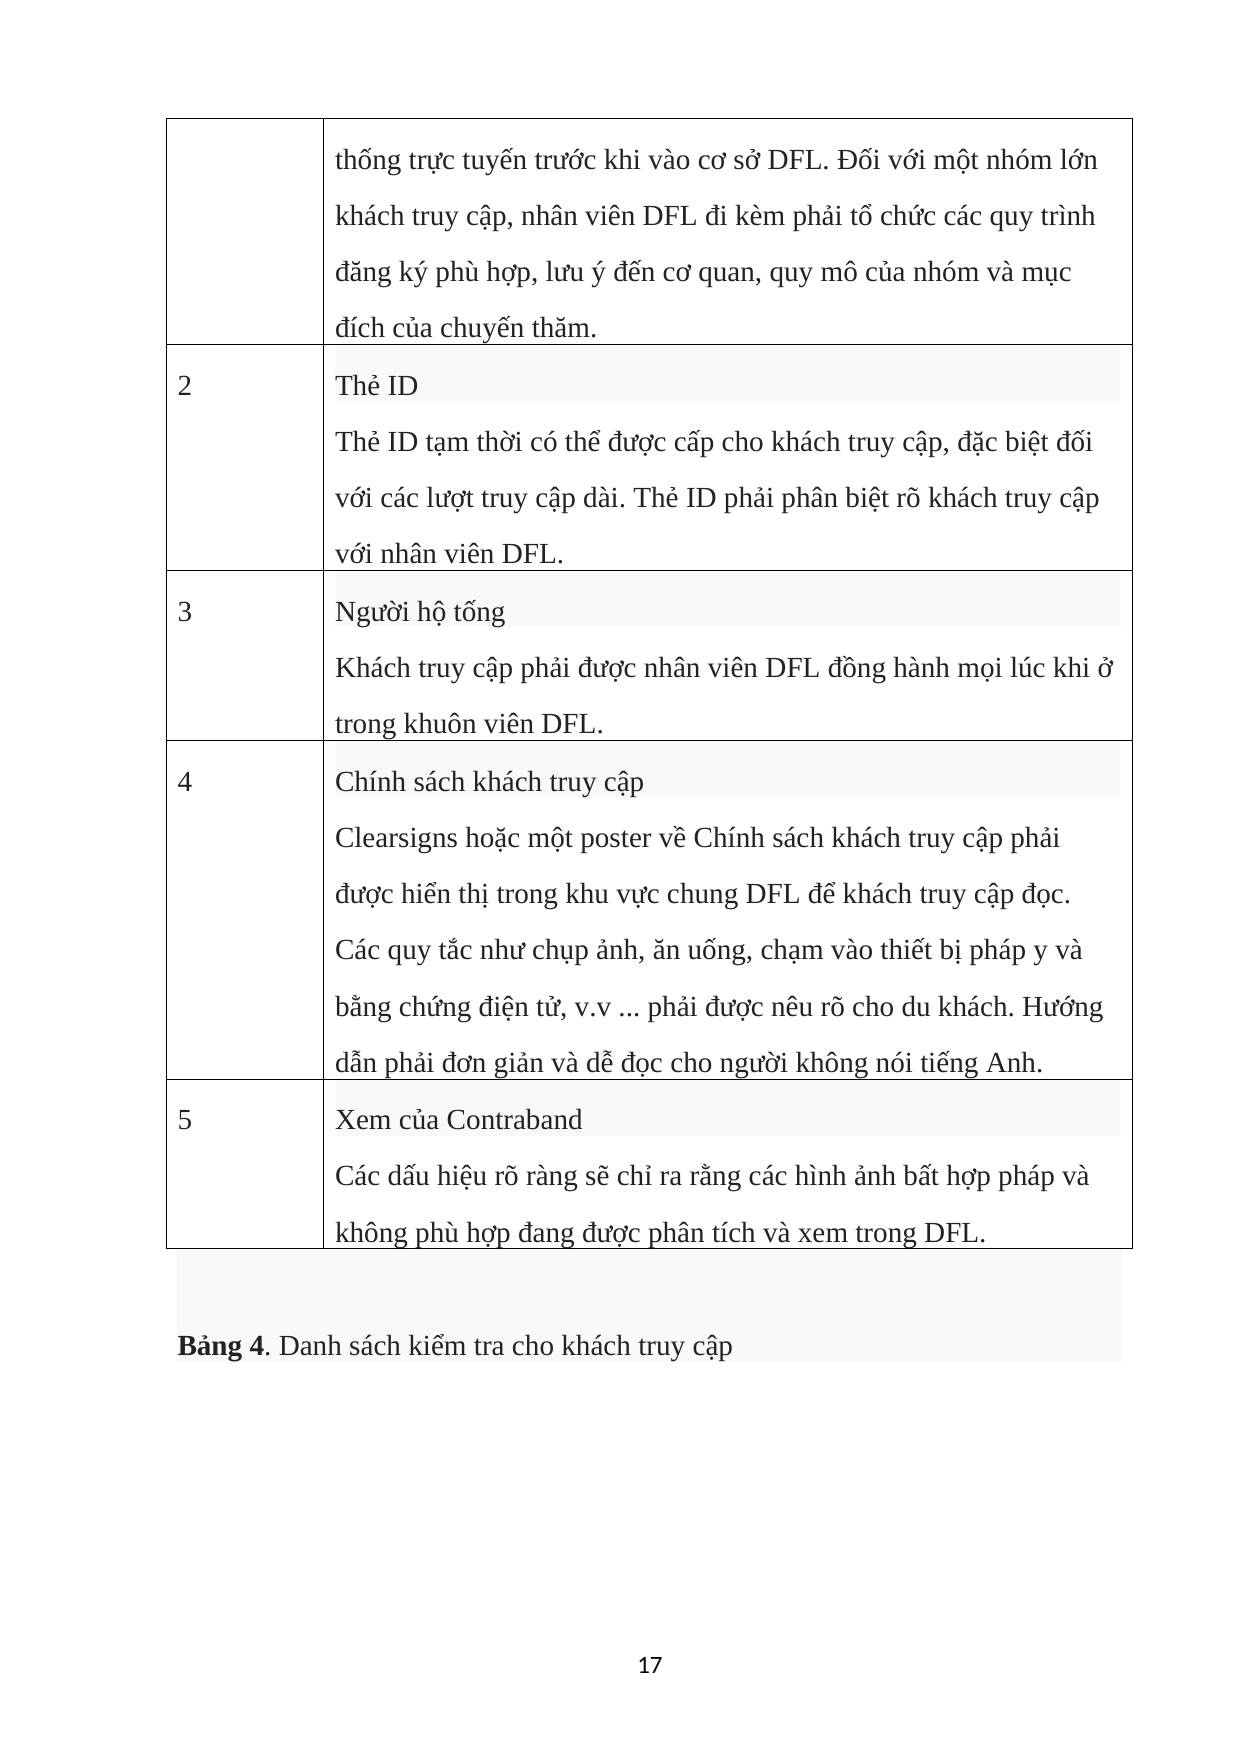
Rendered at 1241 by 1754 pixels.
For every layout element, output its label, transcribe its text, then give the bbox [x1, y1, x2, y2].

table_cell Chính sách khách truy cập Clearsigns hoặc một poster về Chính sách khách truy cập phải được hiển thị trong khu vực chung DFL để khách truy cập đọc. Các quy tắc như chụp ảnh, ăn uống, chạm vào thiết bị pháp y và bằng chứng điện tử, v.v ... phải được nêu rõ cho du khách. Hướng dẫn phải đơn giản và dễ đọc cho người không nói tiếng Anh. [324, 741, 1132, 1078]
table_cell 5 [167, 1080, 323, 1248]
table_cell Thẻ ID Thẻ ID tạm thời có thể được cấp cho khách truy cập, đặc biệt đối với các lượt truy cập dài. Thẻ ID phải phân biệt rõ khách truy cập với nhân viên DFL. [324, 345, 1132, 570]
table_cell Người hộ tống Khách truy cập phải được nhân viên DFL đồng hành mọi lúc khi ở trong khuôn viên DFL. [324, 571, 1132, 740]
table_cell 1 [167, 119, 323, 344]
text Bảng 4. Danh sách kiểm tra cho khách truy cập [177, 1249, 1122, 1362]
table_cell 3 [167, 571, 323, 740]
table_cell 2 [167, 345, 323, 570]
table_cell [324, 119, 1132, 344]
table_cell Xem của Contraband Các dấu hiệu rõ ràng sẽ chỉ ra rằng các hình ảnh bất hợp pháp và không phù hợp đang được phân tích và xem trong DFL. [324, 1080, 1132, 1248]
table_cell 4 [167, 741, 323, 1078]
